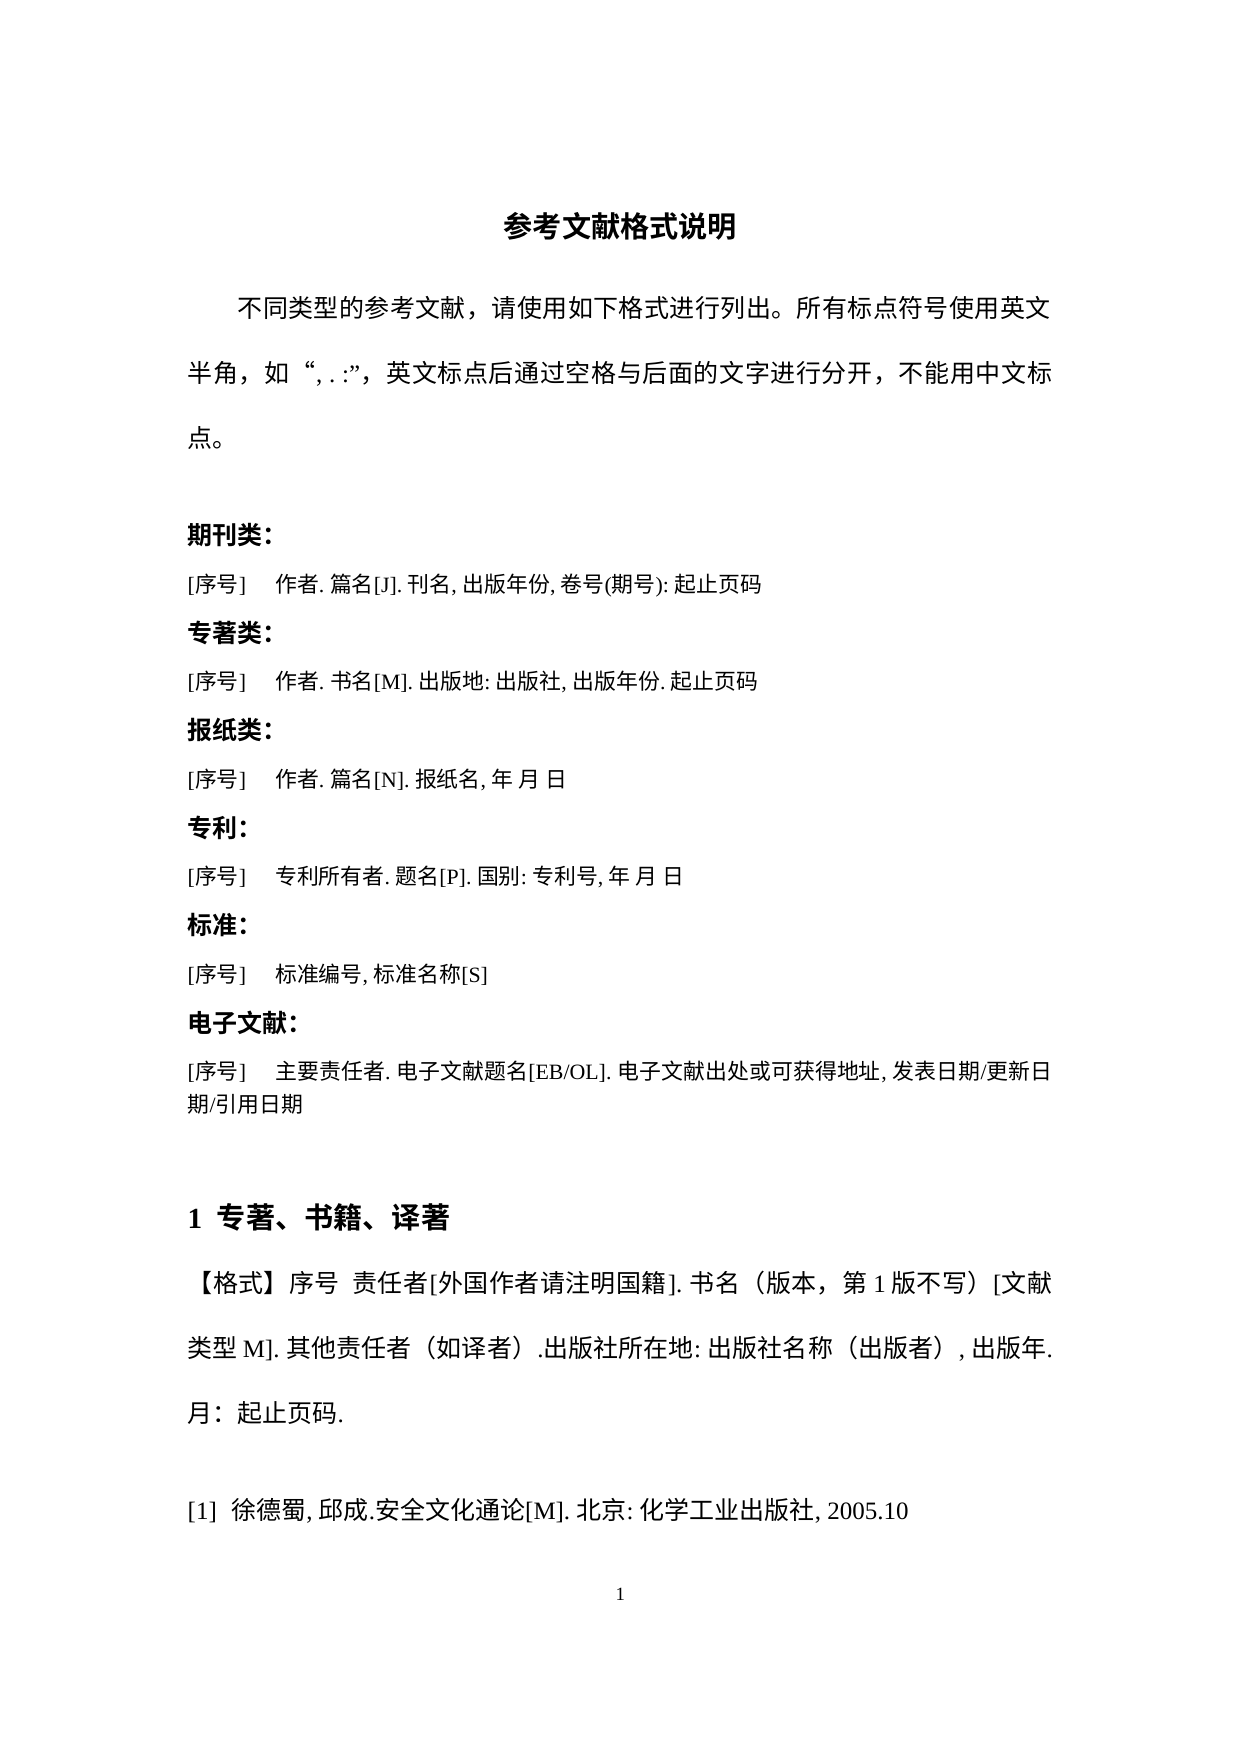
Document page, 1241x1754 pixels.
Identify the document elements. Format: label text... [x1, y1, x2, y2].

text [序号] 作者. 篇名[N]. 报纸名, 年 月 日 [187, 761, 1053, 794]
text 期刊类： [187, 501, 1053, 566]
text 不同类型的参考文献，请使用如下格式进行列出。所有标点符号使用英文半角，如“, . :”，英文标点后通过空格与后面的文字进行分开，不能用中文标点。 [187, 274, 1053, 469]
text 标准： [187, 891, 1053, 956]
list 参考文献格式说明 [187, 192, 1053, 257]
list 徐德蜀, 邱成.安全文化通论[M]. 北京: 化学工业出版社, 2005.10 [187, 1476, 1053, 1541]
text 电子文献： [187, 989, 1053, 1054]
text 1 专著、书籍、译著 [187, 1184, 1053, 1249]
text 专著类： [187, 599, 1053, 664]
text [序号] 作者. 篇名[J]. 刊名, 出版年份, 卷号(期号): 起止页码 [187, 566, 1053, 599]
text [序号] 标准编号, 标准名称[S] [187, 956, 1053, 989]
text 报纸类： [187, 696, 1053, 761]
text 专利： [187, 794, 1053, 859]
text [序号] 专利所有者. 题名[P]. 国别: 专利号, 年 月 日 [187, 859, 1053, 891]
text 【格式】序号 责任者[外国作者请注明国籍]. 书名（版本，第1版不写）[文献类型M]. 其他责任者（如译者）.出版社所在地: 出版社名称（出版者）, 出版年.月：起止页码. [187, 1249, 1053, 1444]
text [序号] 作者. 书名[M]. 出版地: 出版社, 出版年份. 起止页码 [187, 664, 1053, 696]
text [序号] 主要责任者. 电子文献题名[EB/OL]. 电子文献出处或可获得地址, 发表日期/更新日期/引用日期 [187, 1054, 1053, 1119]
